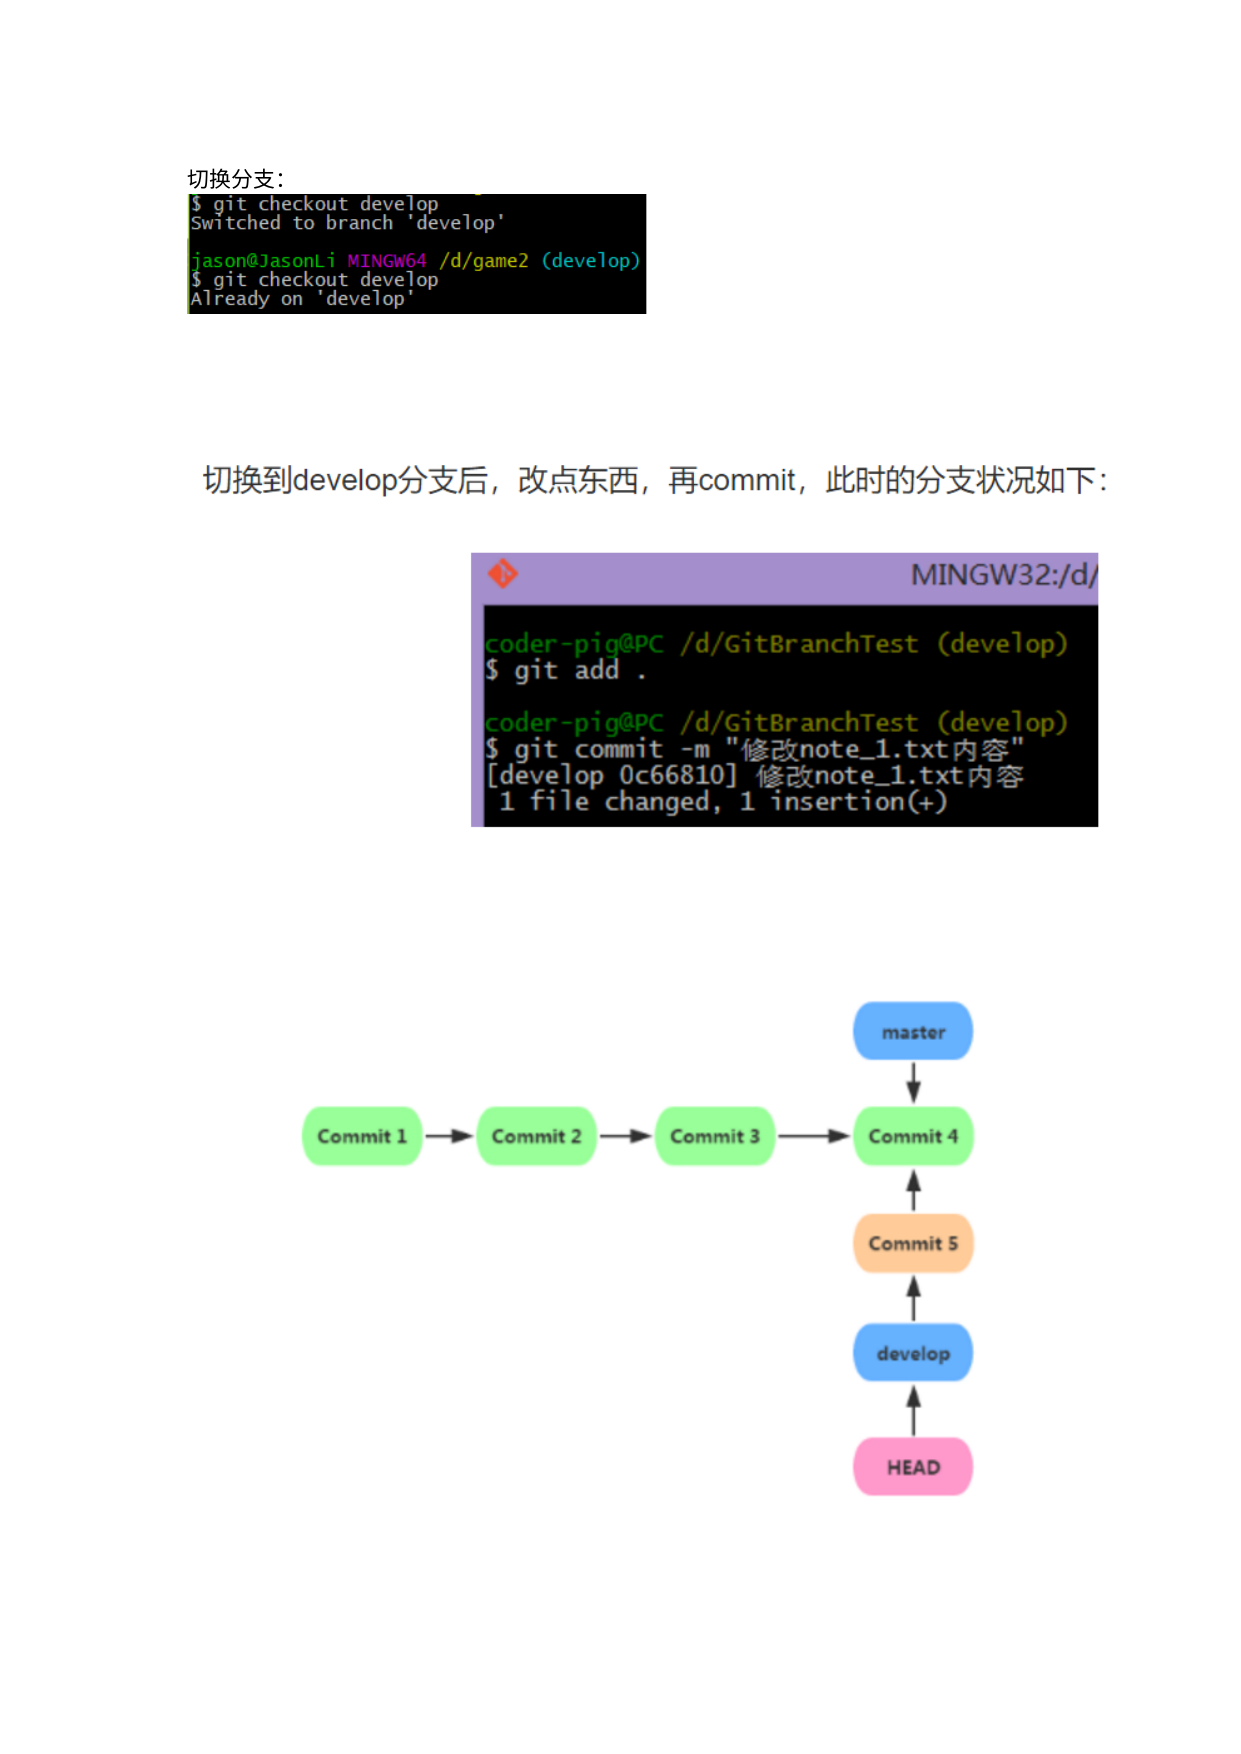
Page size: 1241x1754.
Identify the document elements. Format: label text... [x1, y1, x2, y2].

text 切换分支： [187, 162, 1053, 194]
picture [187, 942, 1089, 1522]
picture [187, 194, 647, 314]
picture [187, 454, 1150, 906]
